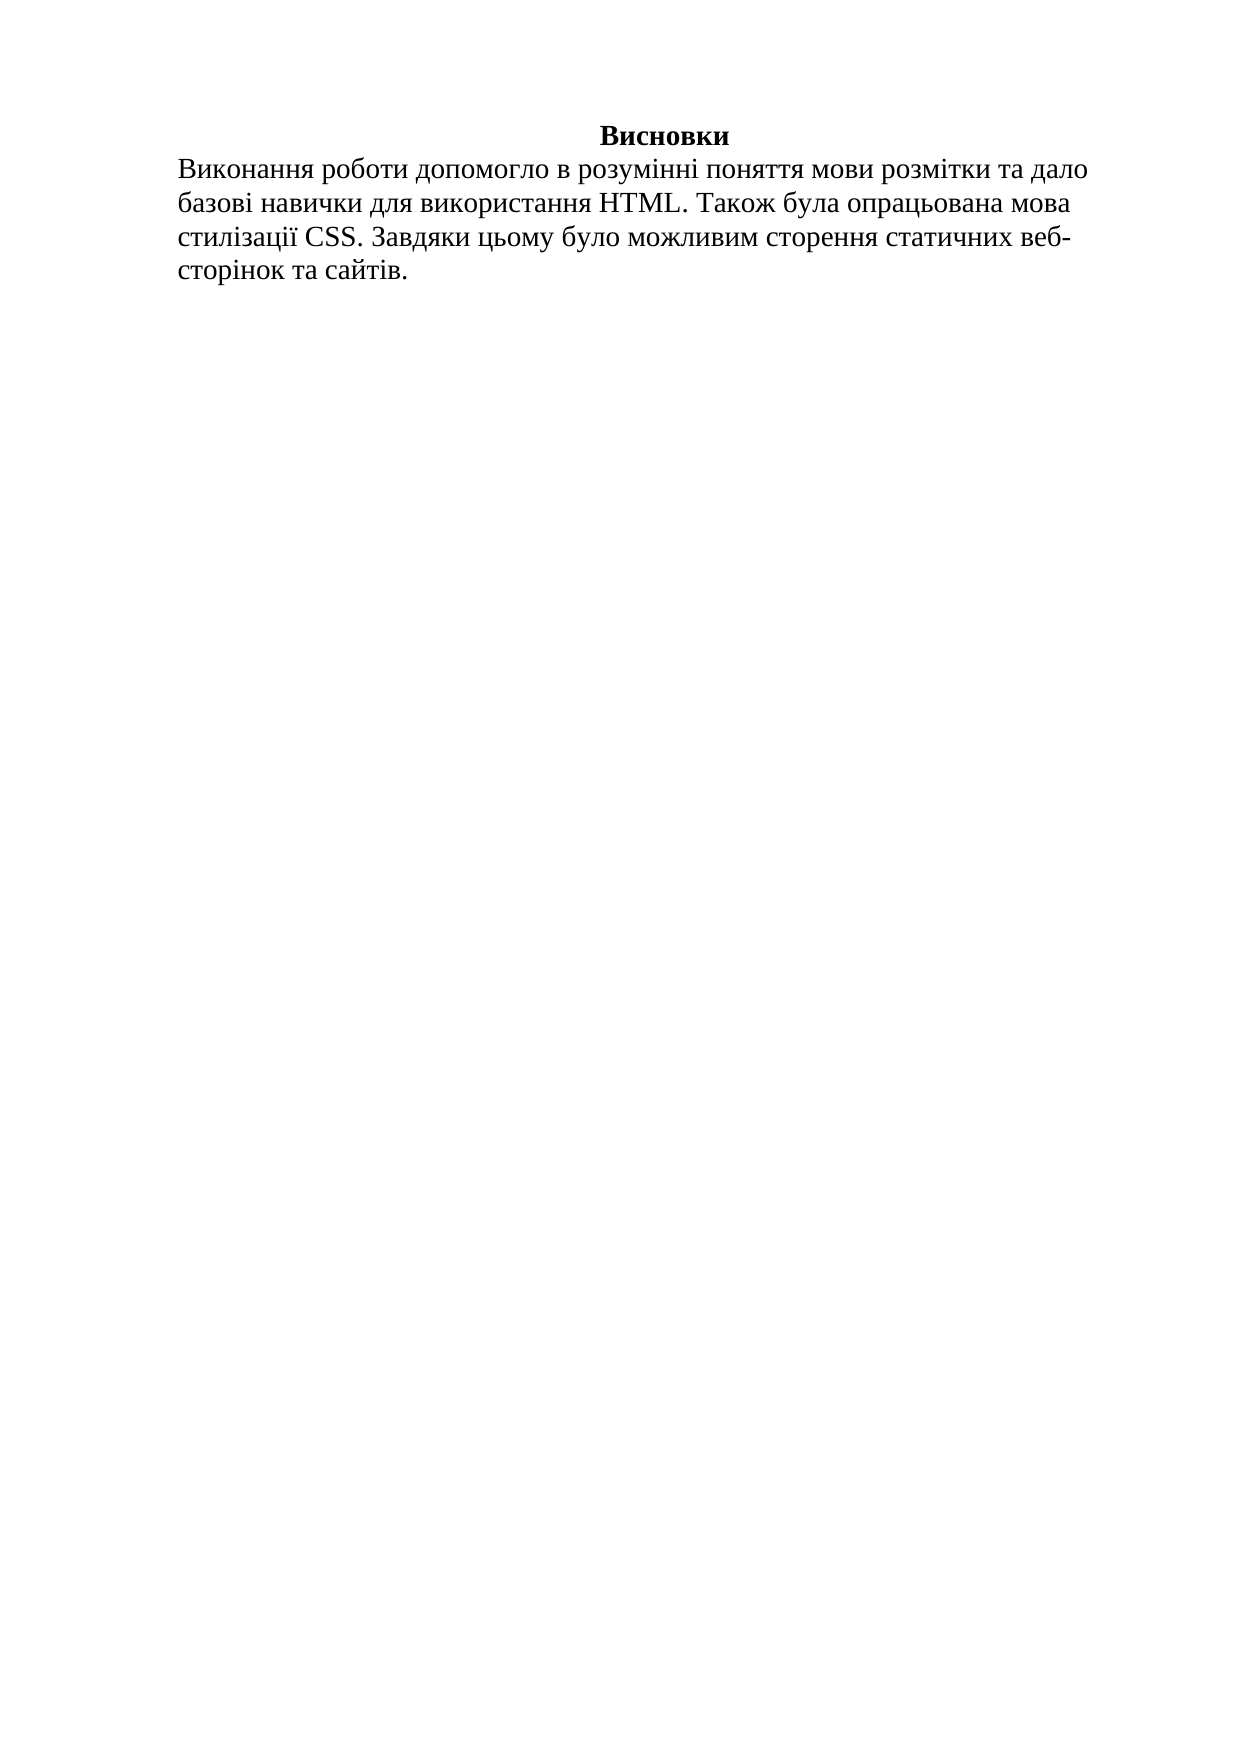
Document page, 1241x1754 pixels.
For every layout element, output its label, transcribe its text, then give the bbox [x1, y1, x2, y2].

text Висновки [177, 118, 1152, 152]
text Виконання роботи допомогло в розумінні поняття мови розмітки та дало базові навички для використання HTML. Також була опрацьована мова стилізації CSS. Завдяки цьому було можливим сторення статичних веб-сторінок та сайтів. [177, 152, 1152, 286]
